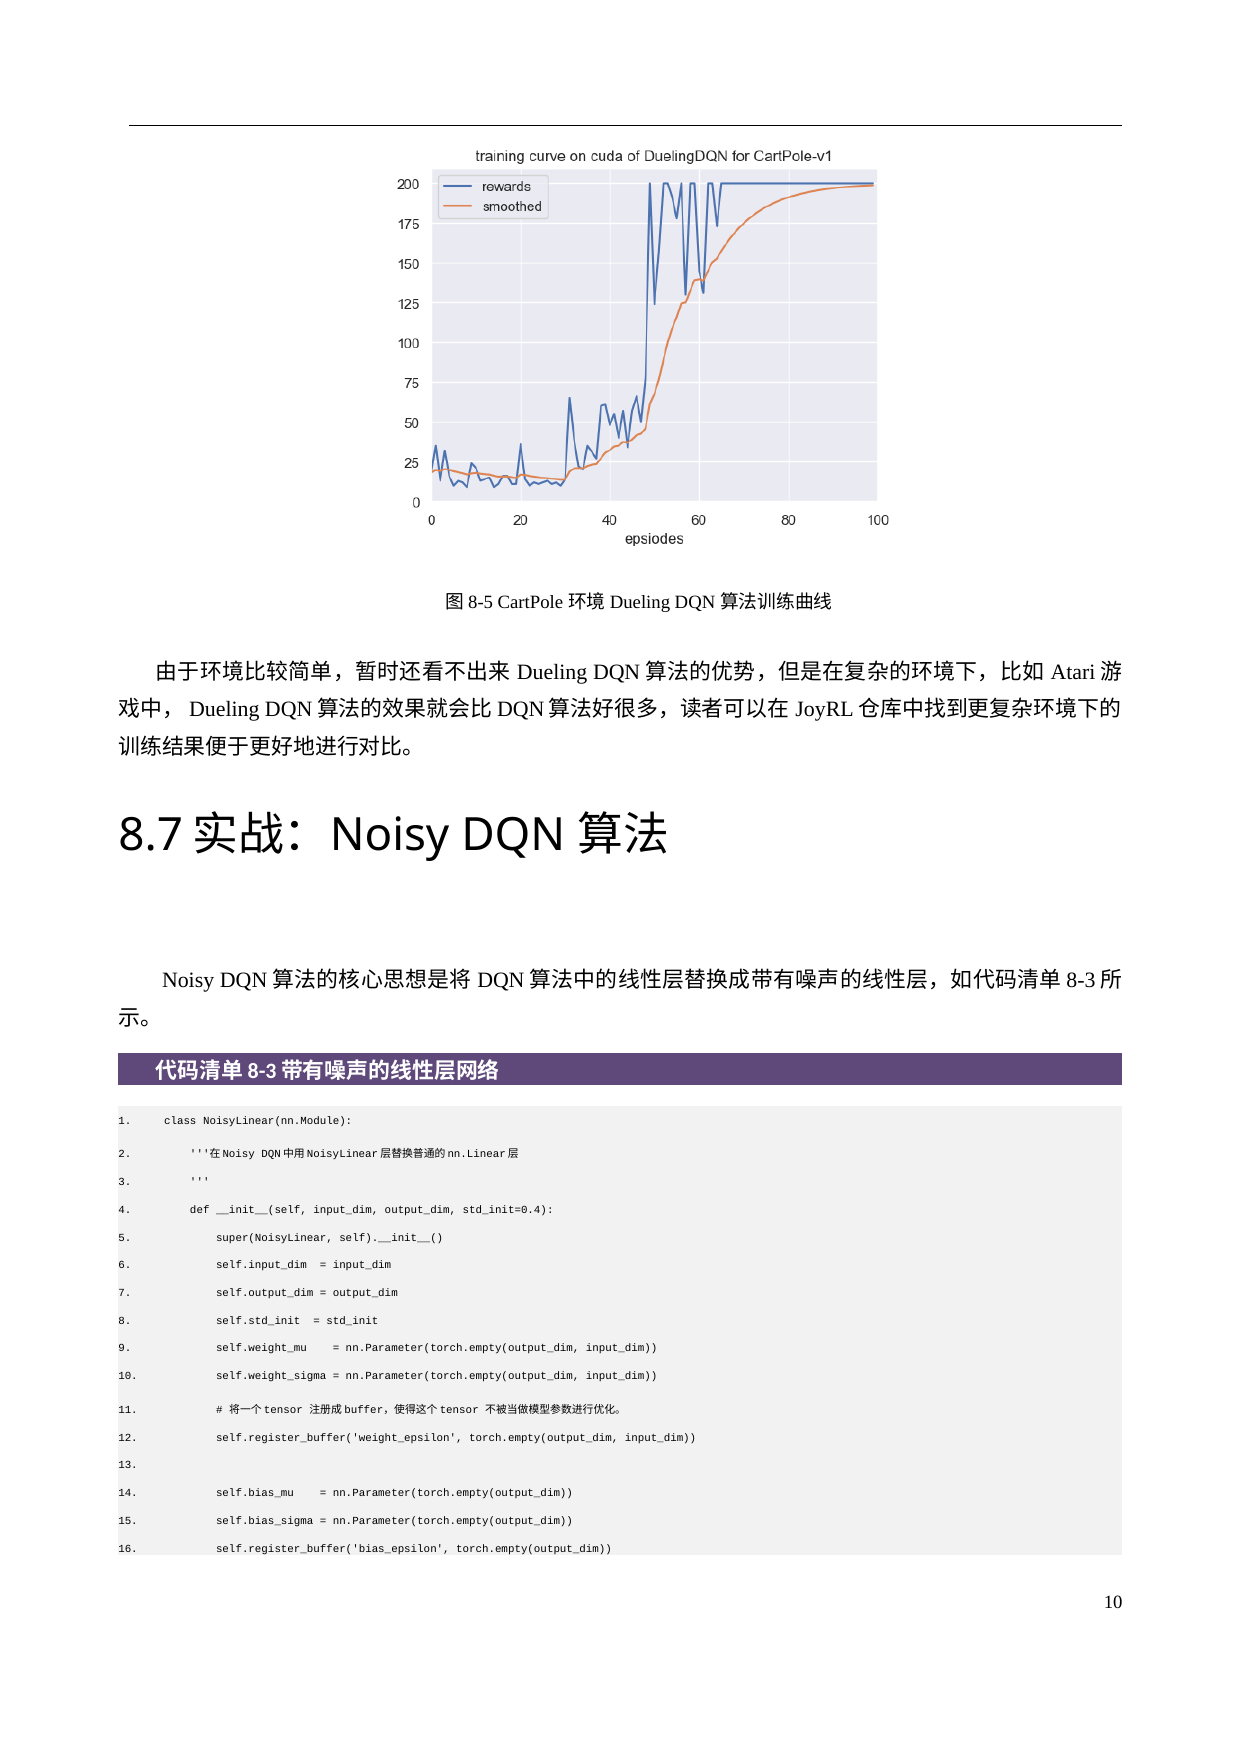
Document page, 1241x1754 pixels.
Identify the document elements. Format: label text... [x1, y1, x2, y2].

list self.std_init = std_init [118, 1306, 1122, 1327]
list '''在Noisy DQN中用NoisyLinear层替换普通的nn.Linear层 [118, 1134, 1122, 1161]
list self.weight_mu = nn.Parameter(torch.empty(output_dim, input_dim)) [118, 1334, 1122, 1355]
list super(NoisyLinear, self).__init__() [118, 1223, 1122, 1244]
text Noisy DQN算法的核心思想是将 DQN算法中的线性层替换成带有噪声的线性层，如代码清单8-3所示。 [118, 962, 1122, 1032]
subtitle 8.7实战：Noisy DQN 算法 [118, 782, 1122, 879]
list ''' [118, 1168, 1122, 1189]
text 由于环境比较简单，暂时还看不出来 Dueling DQN算法的优势，但是在复杂的环境下，比如 Atari游戏中， Dueling DQN算法的效果就会比DQN算法好很多，读者可以在 JoyRL 仓库中找到更复杂环境下的训练结果便于更好地进行对比。 [118, 654, 1122, 761]
list self.input_dim = input_dim [118, 1251, 1122, 1272]
list # 将一个 tensor 注册成 buffer，使得这个 tensor 不被当做模型参数进行优化。 [118, 1389, 1122, 1417]
list self.register_buffer('bias_epsilon', torch.empty(output_dim)) [118, 1534, 1122, 1555]
picture [387, 142, 897, 554]
list self.output_dim = output_dim [118, 1278, 1122, 1300]
list self.register_buffer('weight_epsilon', torch.empty(output_dim, input_dim)) [118, 1423, 1122, 1444]
list self.bias_sigma = nn.Parameter(torch.empty(output_dim)) [118, 1506, 1122, 1528]
list class NoisyLinear(nn.Module): [118, 1106, 1122, 1127]
list self.bias_mu = nn.Parameter(torch.empty(output_dim)) [118, 1479, 1122, 1500]
list def __init__(self, input_dim, output_dim, std_init=0.4): [118, 1195, 1122, 1217]
text 代码清单8-3带有噪声的线性层网络 [118, 1053, 1122, 1085]
text 图8-5 CartPole 环境 Dueling DQN 算法训练曲线 [118, 584, 1122, 617]
list self.weight_sigma = nn.Parameter(torch.empty(output_dim, input_dim)) [118, 1362, 1122, 1383]
